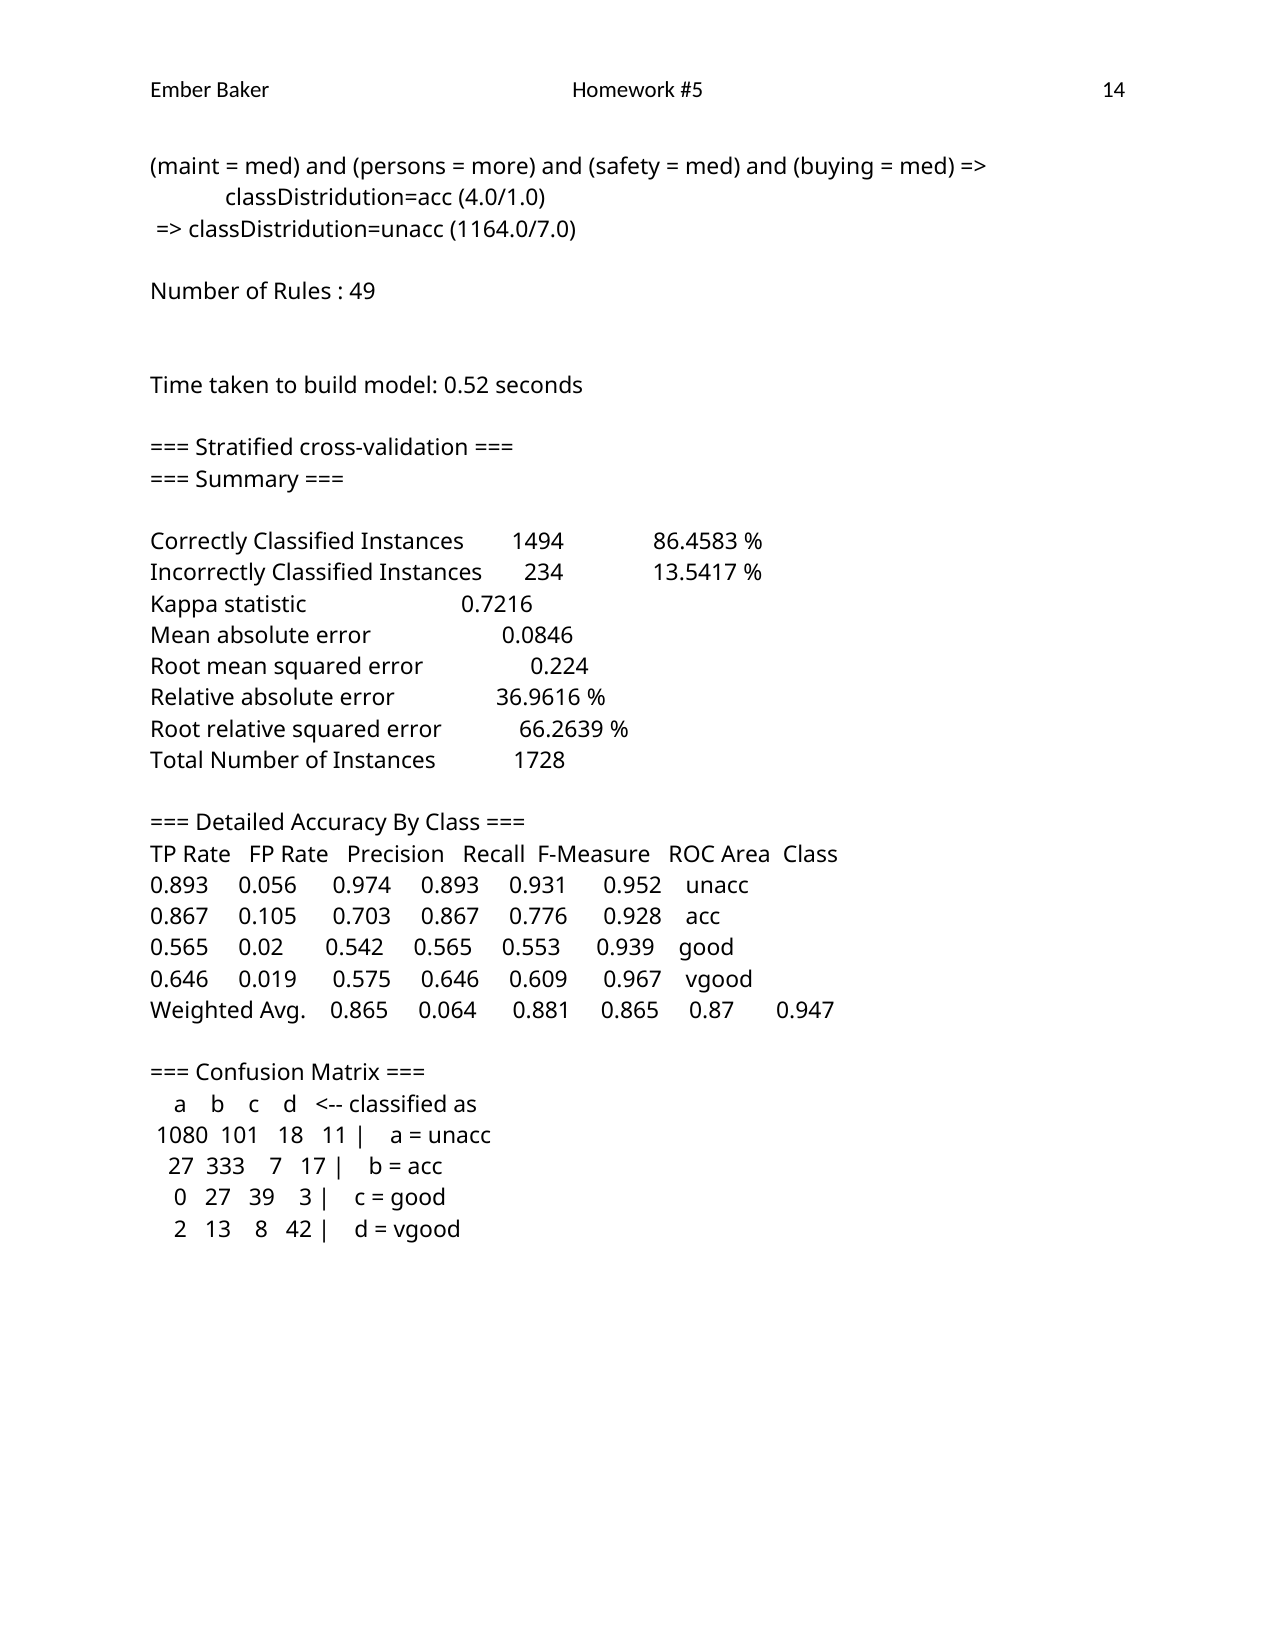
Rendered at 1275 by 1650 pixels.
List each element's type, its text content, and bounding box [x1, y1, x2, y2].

text 0.867 0.105 0.703 0.867 0.776 0.928 acc [150, 900, 1125, 931]
text Total Number of Instances 1728 [150, 744, 1125, 775]
text Incorrectly Classified Instances 234 13.5417 % [150, 556, 1125, 587]
text Number of Rules : 49 [150, 275, 1125, 306]
text === Stratified cross-validation === [150, 431, 1125, 462]
text 0.893 0.056 0.974 0.893 0.931 0.952 unacc [150, 869, 1125, 900]
text 2 13 8 42 | d = vgood [150, 1212, 1125, 1244]
text 1080 101 18 11 | a = unacc [150, 1119, 1125, 1150]
text => classDistridution=unacc (1164.0/7.0) [150, 212, 1125, 244]
text 27 333 7 17 | b = acc [150, 1150, 1125, 1181]
text (maint = med) and (persons = more) and (safety = med) and (buying = med) => classDistridution=acc (4.0/1.0) [150, 150, 1125, 212]
text Relative absolute error 36.9616 % [150, 681, 1125, 712]
text Correctly Classified Instances 1494 86.4583 % [150, 525, 1125, 556]
text Time taken to build model: 0.52 seconds [150, 369, 1125, 400]
text Root mean squared error 0.224 [150, 650, 1125, 681]
text TP Rate FP Rate Precision Recall F-Measure ROC Area Class [150, 837, 1125, 869]
text 0 27 39 3 | c = good [150, 1181, 1125, 1212]
text a b c d <-- classified as [150, 1087, 1125, 1119]
text Root relative squared error 66.2639 % [150, 712, 1125, 744]
text Mean absolute error 0.0846 [150, 619, 1125, 650]
text === Detailed Accuracy By Class === [150, 806, 1125, 837]
text === Confusion Matrix === [150, 1056, 1125, 1087]
text Kappa statistic 0.7216 [150, 587, 1125, 619]
text 0.565 0.02 0.542 0.565 0.553 0.939 good [150, 931, 1125, 962]
text Weighted Avg. 0.865 0.064 0.881 0.865 0.87 0.947 [150, 994, 1125, 1025]
text === Summary === [150, 462, 1125, 494]
text 0.646 0.019 0.575 0.646 0.609 0.967 vgood [150, 962, 1125, 994]
